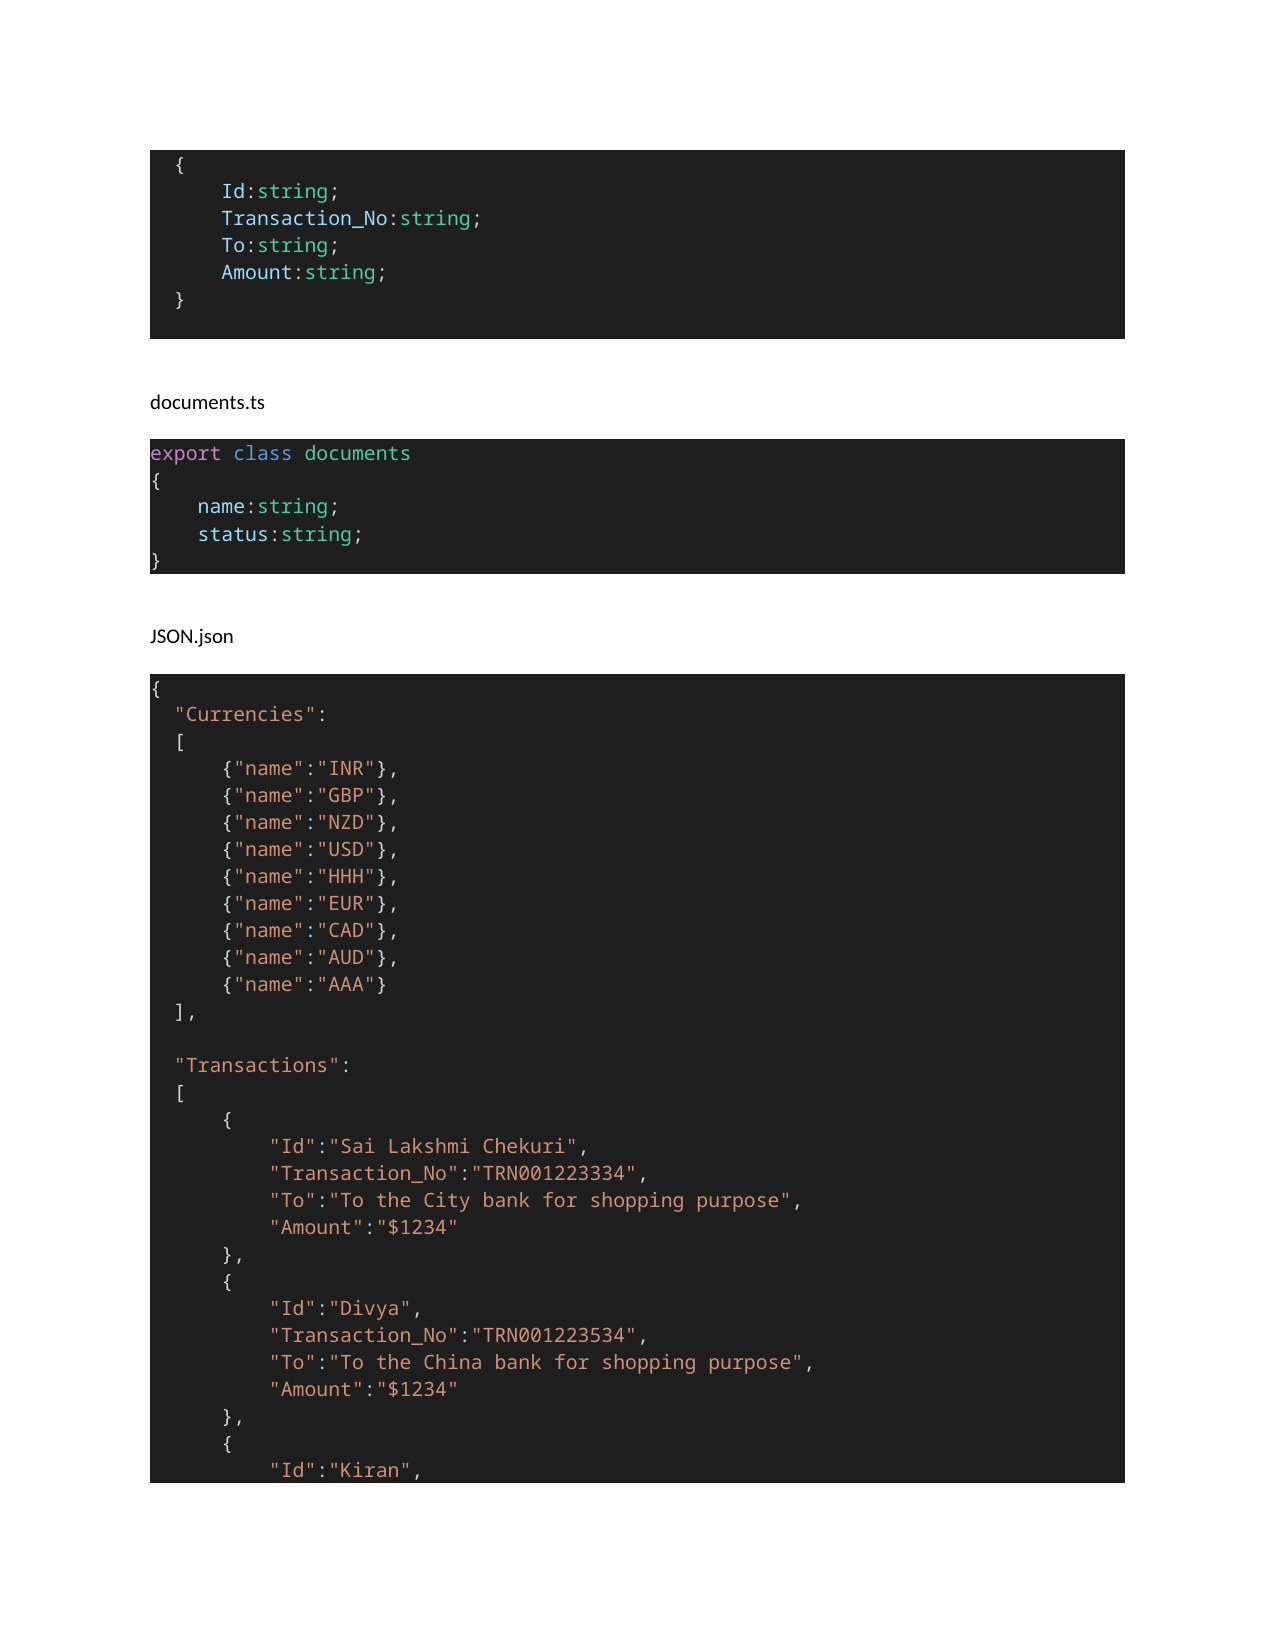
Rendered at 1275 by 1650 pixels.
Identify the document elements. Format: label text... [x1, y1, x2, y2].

text "Id":"Kiran", [150, 1456, 1125, 1483]
text } [150, 547, 1125, 574]
text Transaction_No:string; [150, 204, 1125, 231]
text "Id":"Divya", [150, 1294, 1125, 1321]
text "Currencies": [150, 701, 1125, 728]
text }, [150, 1240, 1125, 1267]
text [ [150, 728, 1125, 755]
text }, [150, 1402, 1125, 1429]
text {"name":"USD"}, [150, 836, 1125, 863]
text ], [150, 997, 1125, 1024]
text {"name":"HHH"}, [150, 863, 1125, 889]
text {"name":"INR"}, [150, 755, 1125, 782]
text { [150, 1105, 1125, 1132]
text "Id":"Sai Lakshmi Chekuri", [150, 1132, 1125, 1159]
text { [150, 1267, 1125, 1294]
text "Transactions": [150, 1051, 1125, 1078]
text { [150, 150, 1125, 177]
text Id:string; [150, 177, 1125, 204]
text {"name":"GBP"}, [150, 782, 1125, 809]
text [ [150, 1078, 1125, 1105]
text export class documents [150, 439, 1125, 466]
text "To":"To the City bank for shopping purpose", [150, 1186, 1125, 1213]
text name:string; [150, 493, 1125, 520]
text } [150, 285, 1125, 312]
text {"name":"CAD"}, [150, 917, 1125, 943]
text "Transaction_No":"TRN001223534", [150, 1321, 1125, 1348]
text { [150, 1429, 1125, 1456]
text documents.ts [150, 389, 1125, 414]
text "Amount":"$1234" [150, 1213, 1125, 1240]
text { [150, 674, 1125, 701]
text "To":"To the China bank for shopping purpose", [150, 1348, 1125, 1375]
text JSON.json [150, 624, 1125, 649]
text {"name":"EUR"}, [150, 889, 1125, 917]
text {"name":"NZD"}, [150, 809, 1125, 836]
text {"name":"AAA"} [150, 971, 1125, 997]
text Amount:string; [150, 258, 1125, 285]
text status:string; [150, 520, 1125, 547]
text { [150, 466, 1125, 493]
text {"name":"AUD"}, [150, 943, 1125, 971]
text To:string; [150, 231, 1125, 258]
text "Transaction_No":"TRN001223334", [150, 1159, 1125, 1186]
text "Amount":"$1234" [150, 1375, 1125, 1402]
